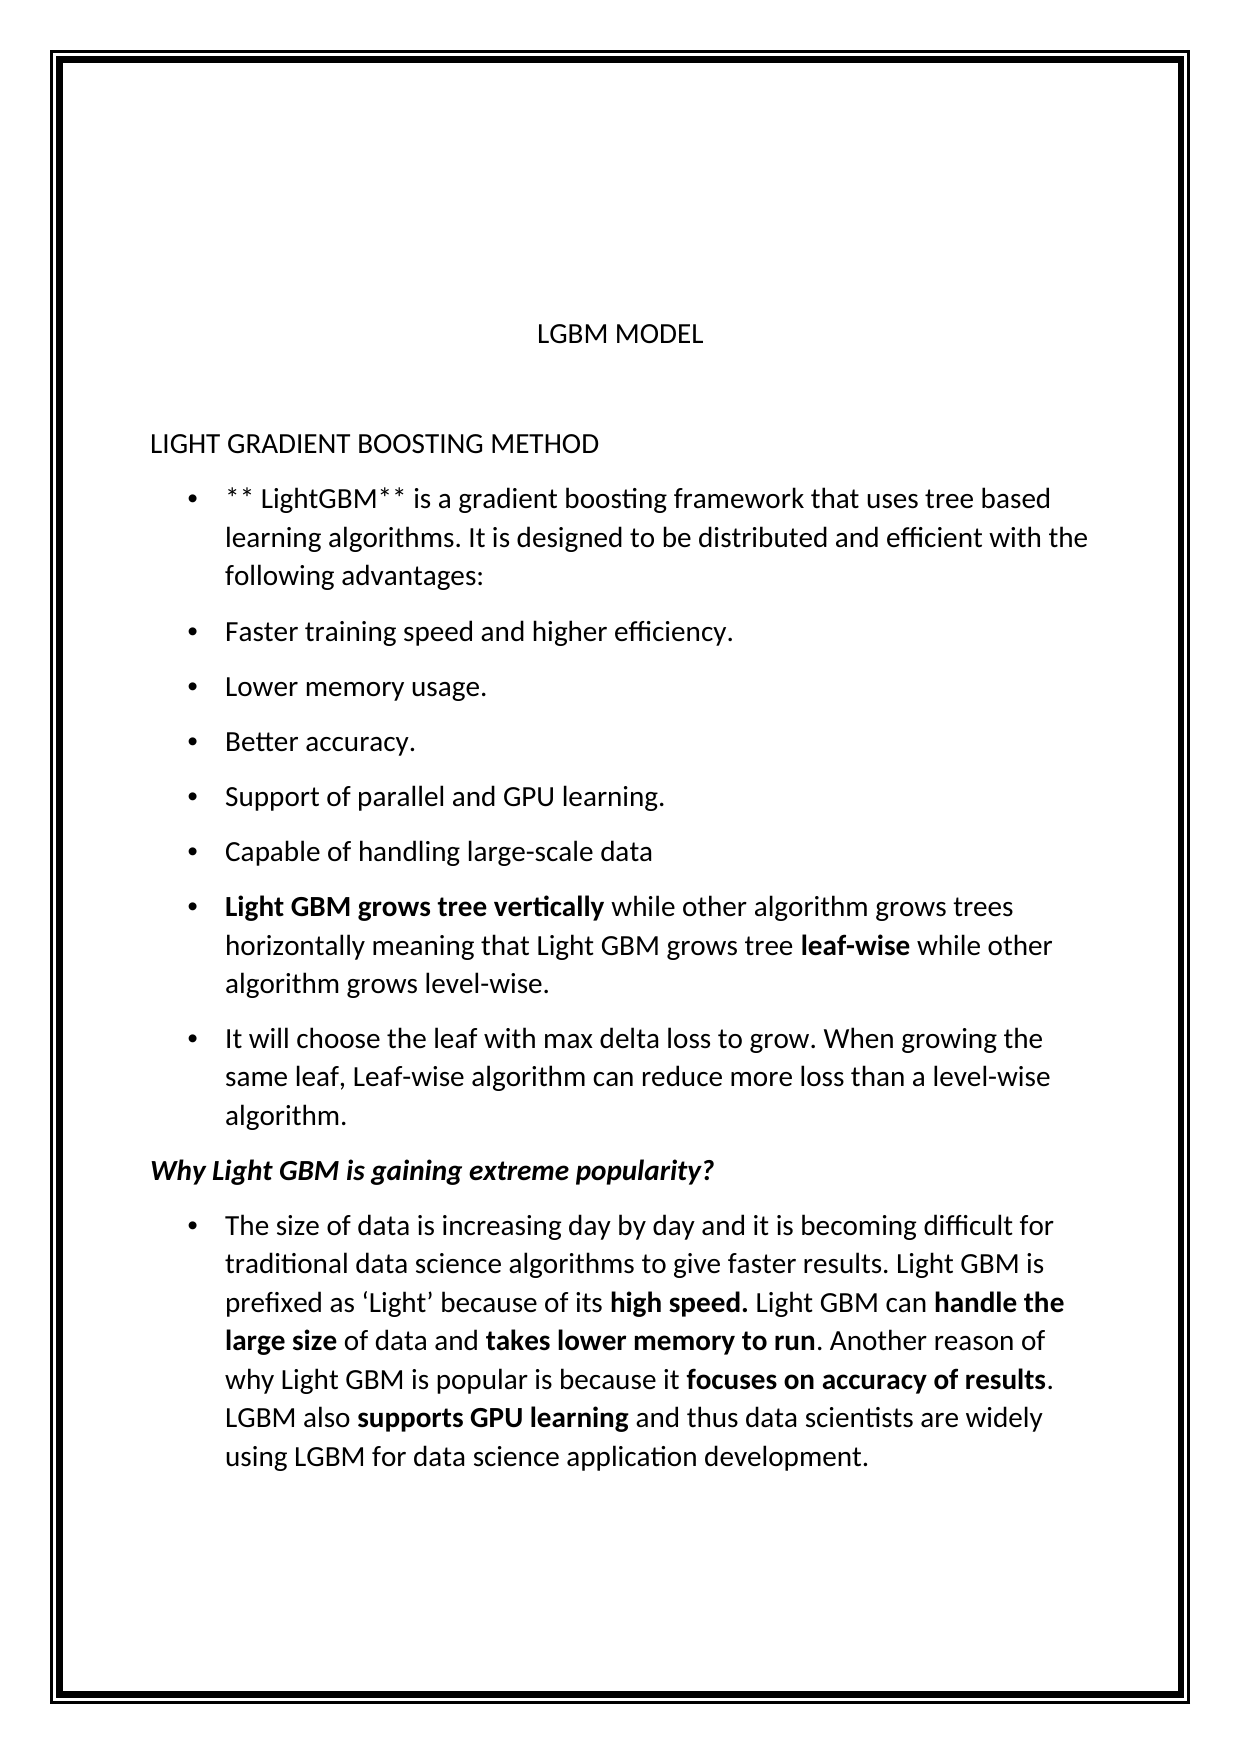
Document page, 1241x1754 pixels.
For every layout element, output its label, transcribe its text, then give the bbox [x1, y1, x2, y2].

text LGBM MODEL [150, 315, 1090, 351]
list It will choose the leaf with max delta loss to grow. When growing the same leaf, Leaf-wise algorithm can reduce more loss than a level-wise algorithm. [187, 1020, 1090, 1133]
list Better accuracy. [187, 723, 1090, 758]
list Capable of handling large-scale data [187, 833, 1090, 869]
list Support of parallel and GPU learning. [187, 778, 1090, 813]
list ** LightGBM** is a gradient boosting framework that uses tree based learning algorithms. It is designed to be distributed and efficient with the following advantages: [187, 481, 1090, 593]
text Why Light GBM is gaining extreme popularity? [150, 1152, 1090, 1188]
list The size of data is increasing day by day and it is becoming difficult for traditional data science algorithms to give faster results. Light GBM is prefixed as ‘Light’ because of its high speed. Light GBM can handle the large size of data and takes lower memory to run. Another reason of why Light GBM is popular is because it focuses on accuracy of results. LGBM also supports GPU learning and thus data scientists are widely using LGBM for data science application development. [187, 1207, 1090, 1473]
list Light GBM grows tree vertically while other algorithm grows trees horizontally meaning that Light GBM grows tree leaf-wise while other algorithm grows level-wise. [187, 888, 1090, 1001]
list Faster training speed and higher efficiency. [187, 613, 1090, 648]
text LIGHT GRADIENT BOOSTING METHOD [150, 426, 1090, 461]
list Lower memory usage. [187, 668, 1090, 703]
